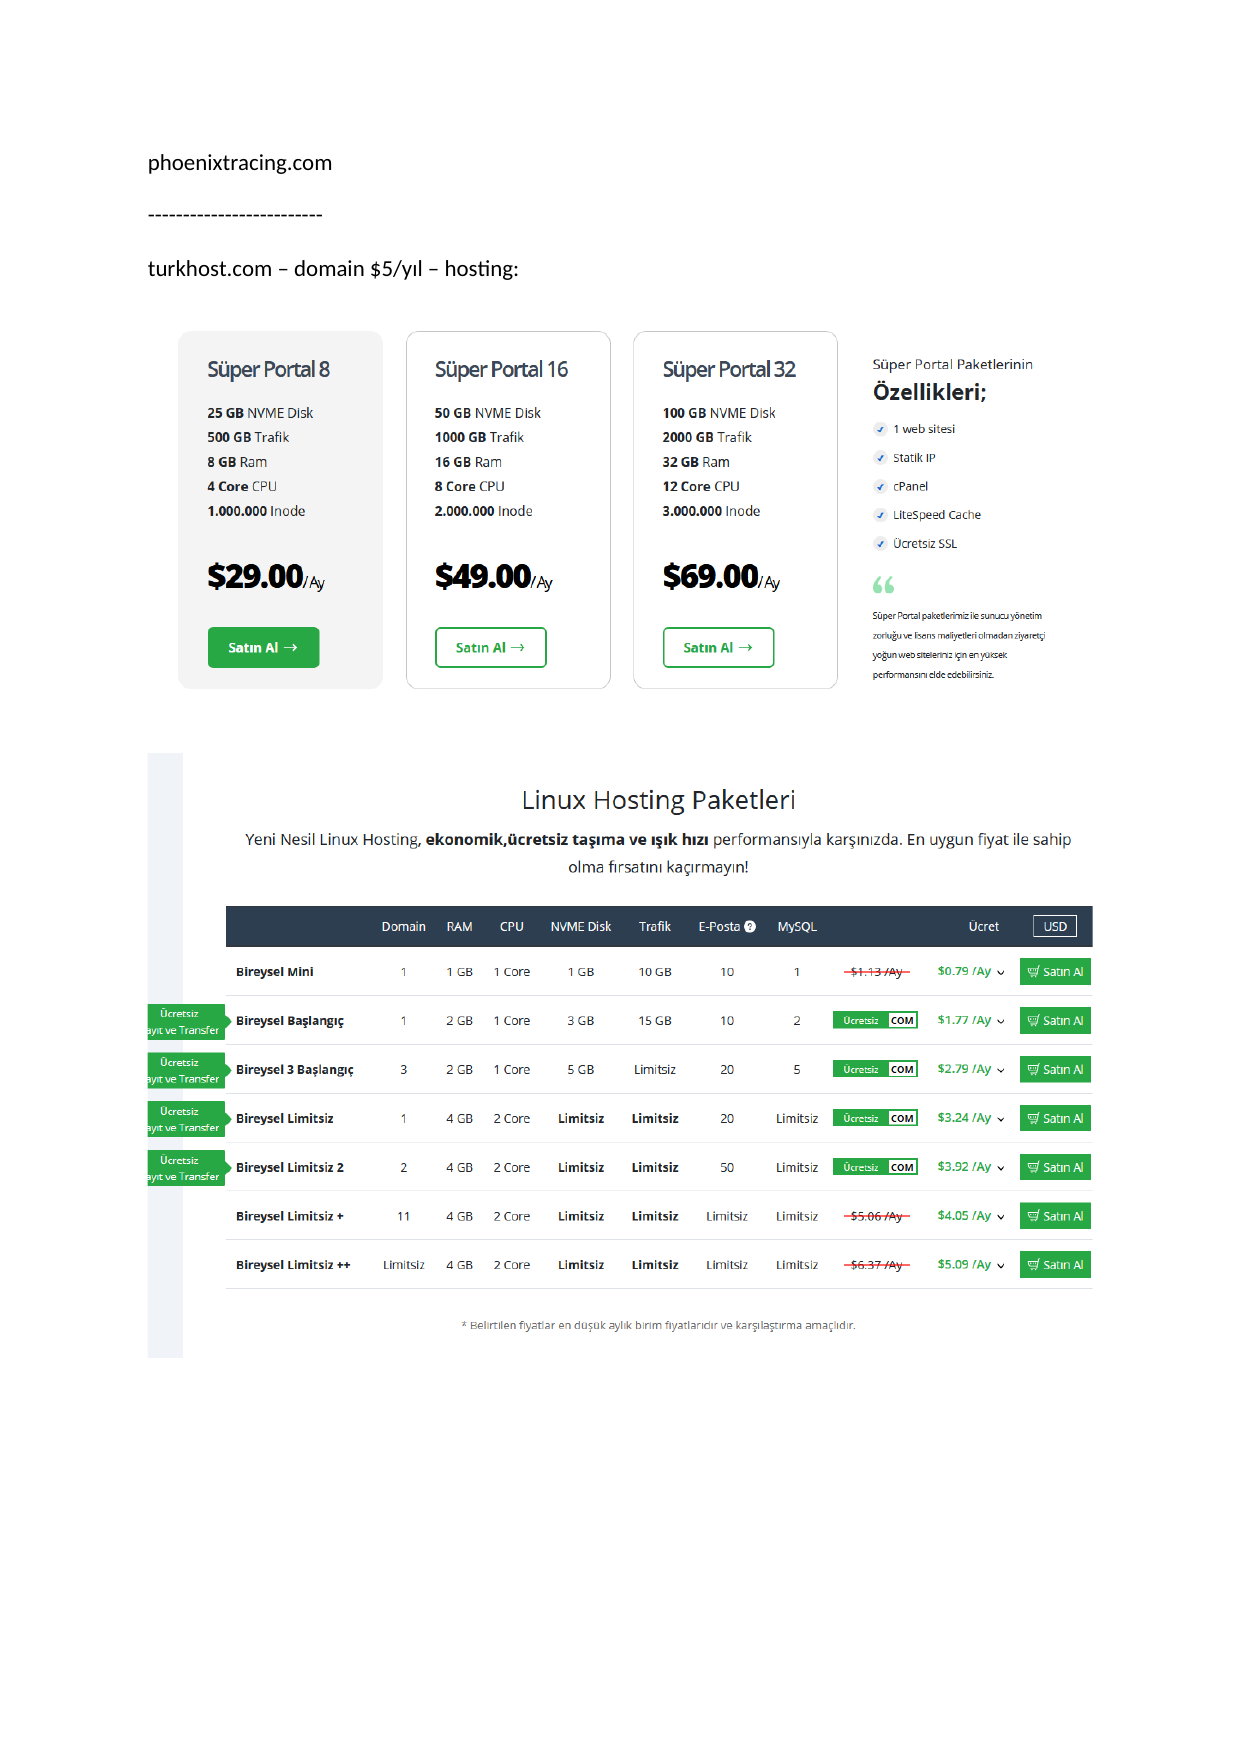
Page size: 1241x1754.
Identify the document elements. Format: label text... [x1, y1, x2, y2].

picture [147, 753, 1093, 1358]
text ------------------------- [148, 201, 1093, 229]
text phoenixtracing.com [148, 148, 1093, 176]
picture [147, 306, 1093, 729]
text turkhost.com – domain $5/yıl – hosting: [148, 254, 1093, 282]
